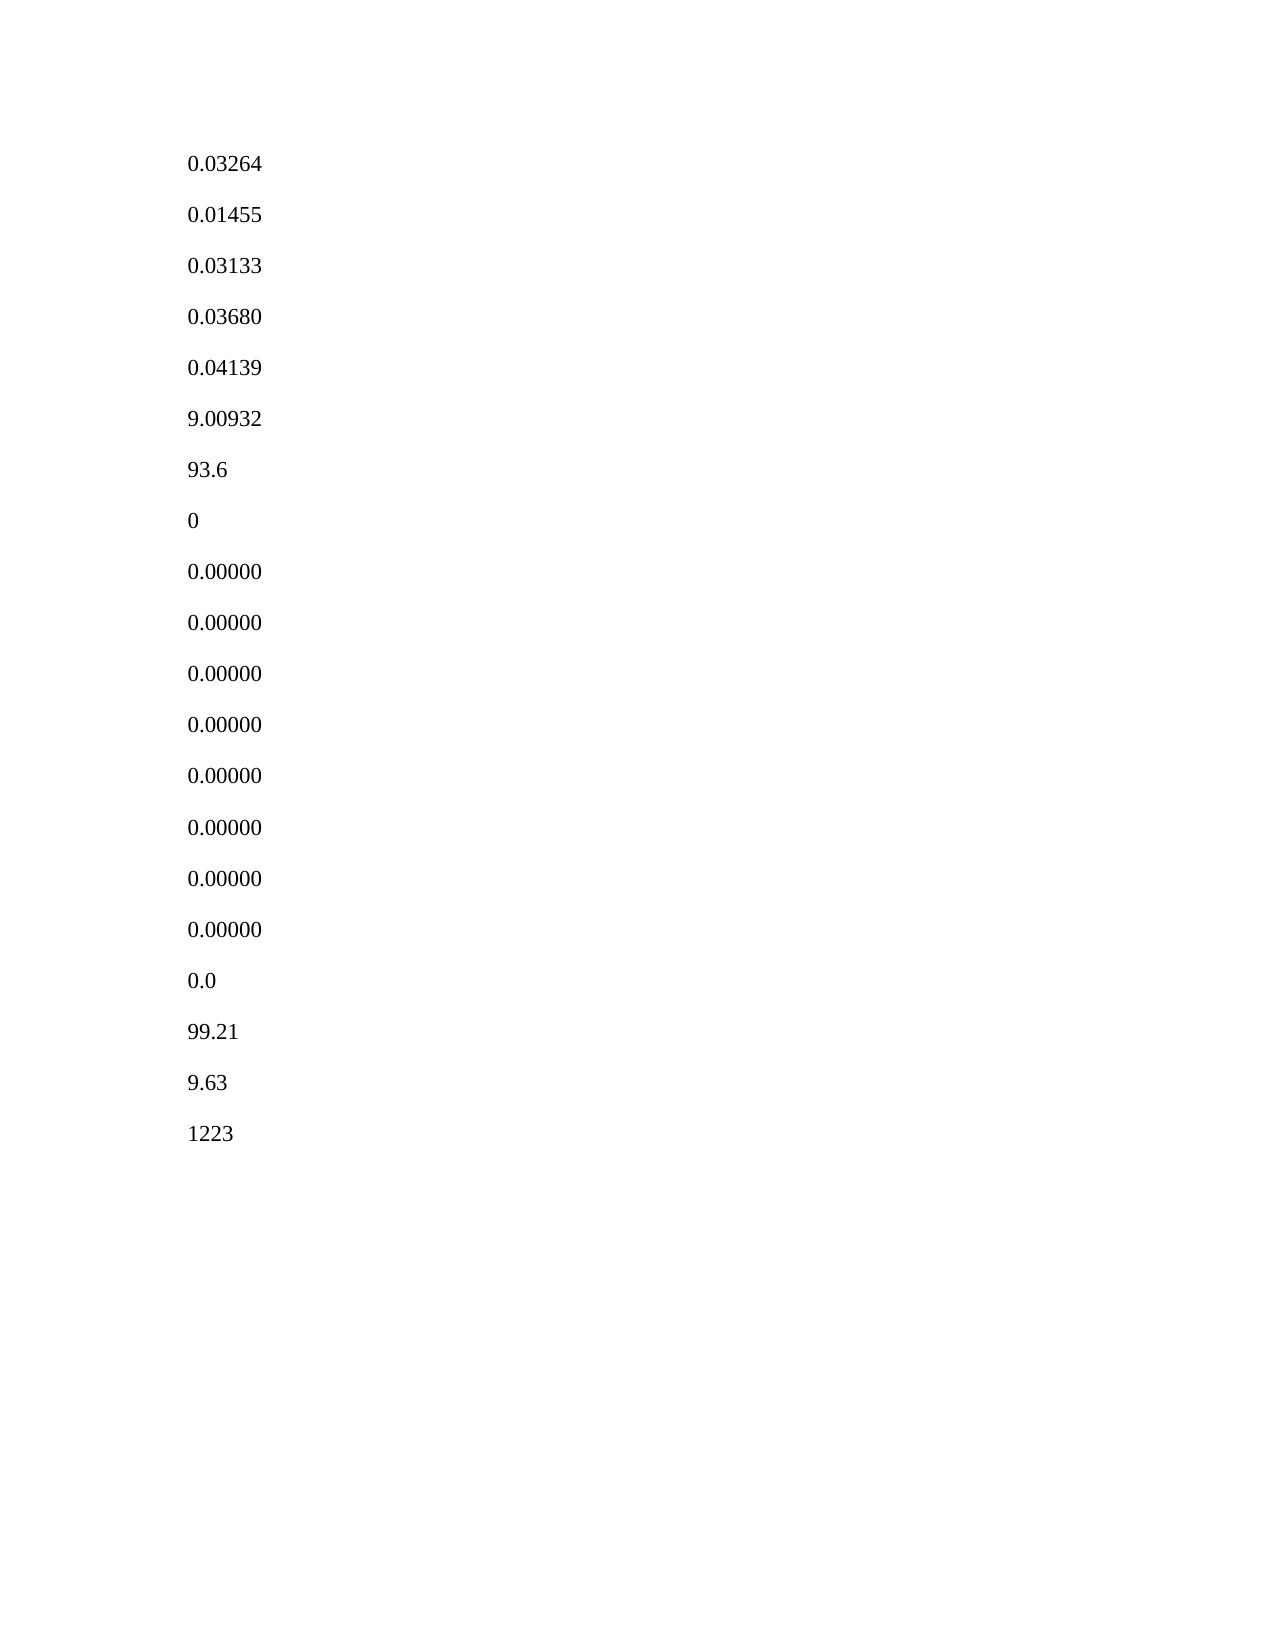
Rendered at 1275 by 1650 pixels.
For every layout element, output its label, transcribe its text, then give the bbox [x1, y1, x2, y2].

table_cell 0.03264 [176, 150, 1076, 201]
table_cell 0.00000 [176, 711, 1076, 762]
table_cell 0.00000 [176, 609, 1076, 660]
table_cell 0.00000 [176, 763, 1076, 813]
table_cell 9.00932 [176, 405, 1076, 456]
table_cell 0.03133 [176, 252, 1076, 303]
table_cell 0 [176, 507, 1076, 558]
table_cell 99.21 [176, 1018, 1076, 1069]
table_cell 0.00000 [176, 558, 1076, 609]
table_cell 0.03680 [176, 303, 1076, 354]
table_cell 9.63 [176, 1069, 1076, 1120]
table_cell 0.01455 [176, 201, 1076, 252]
table_cell 0.0 [176, 967, 1076, 1018]
table_cell 0.00000 [176, 916, 1076, 967]
table_cell 0.00000 [176, 660, 1076, 711]
table_cell 0.04139 [176, 354, 1076, 405]
table_cell 0.00000 [176, 814, 1076, 864]
table_cell 0.00000 [176, 865, 1076, 916]
table_cell 1223 [176, 1120, 1076, 1171]
table_cell 93.6 [176, 456, 1076, 507]
